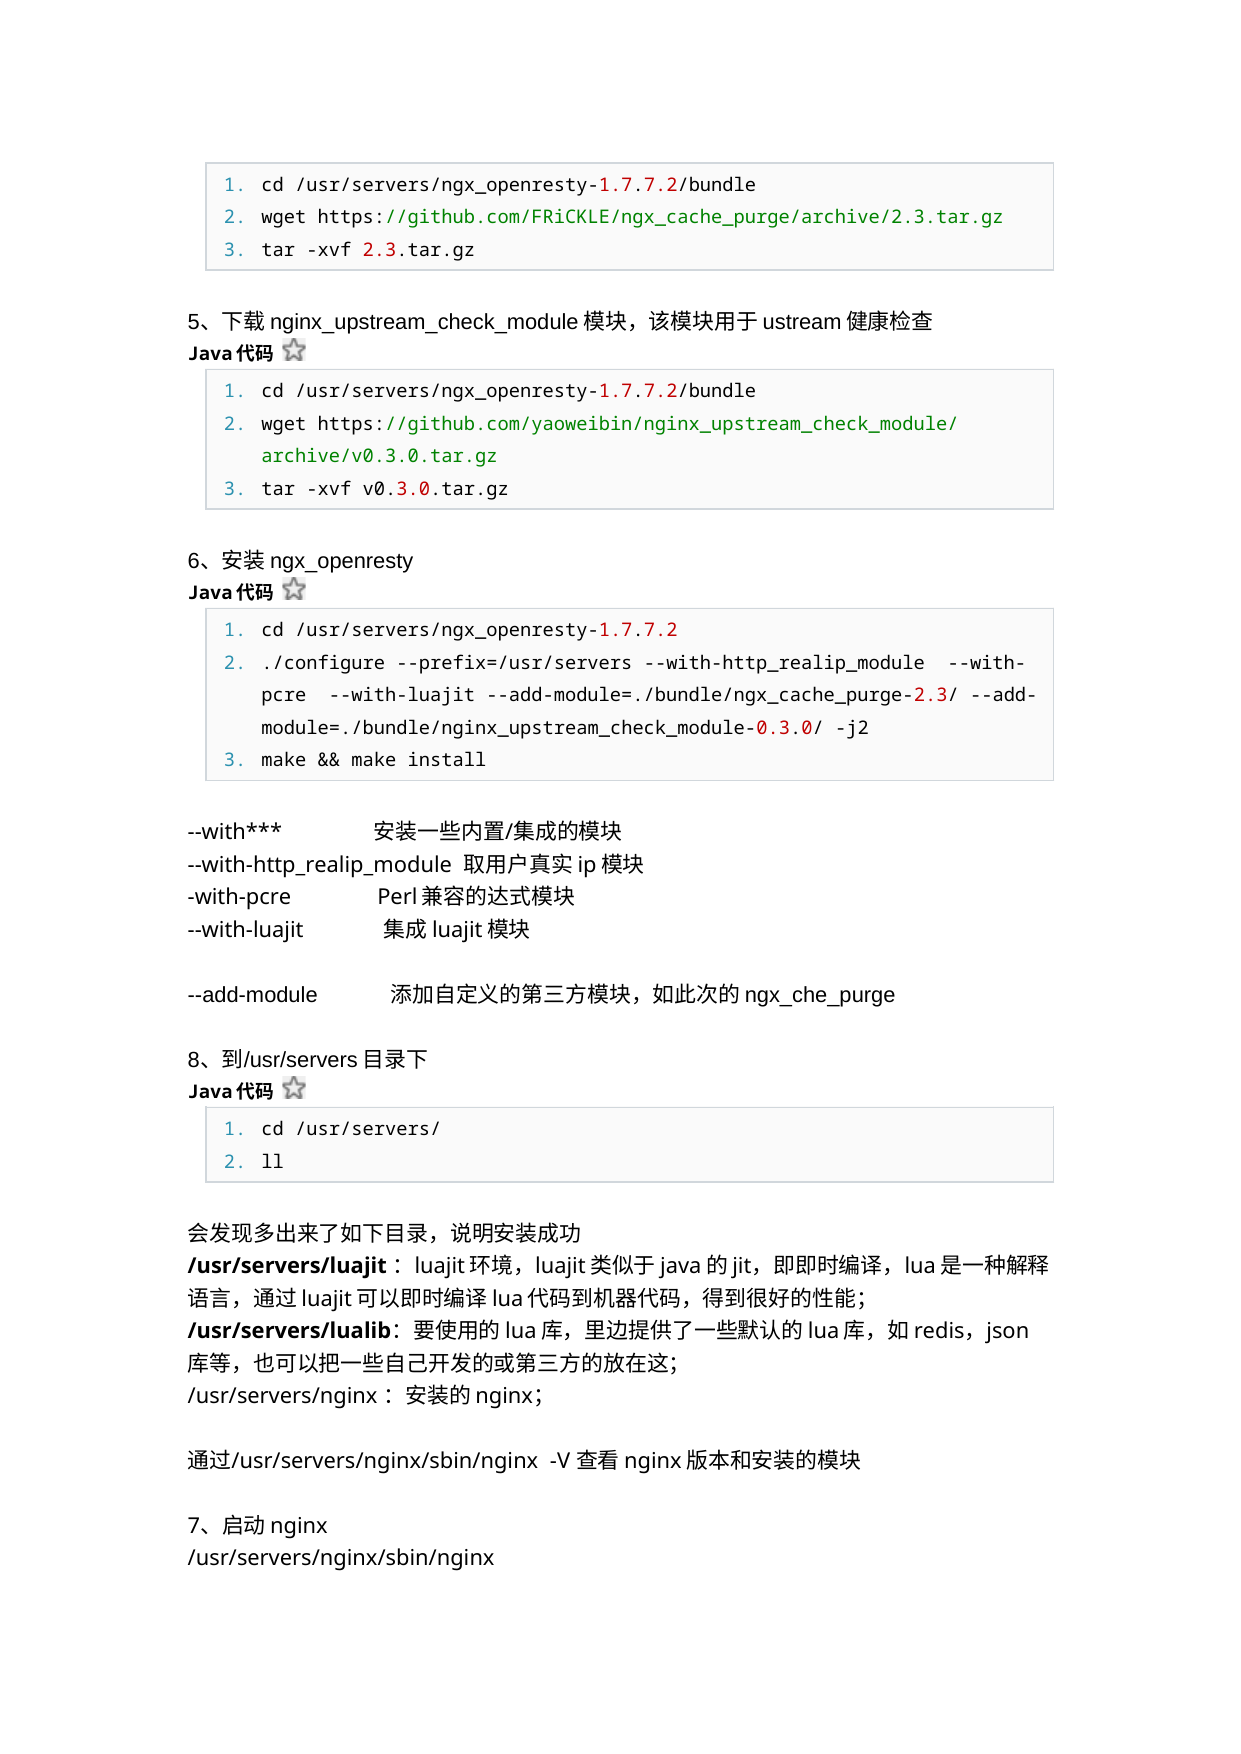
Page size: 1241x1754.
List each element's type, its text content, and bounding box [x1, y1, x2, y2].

picture [282, 1076, 306, 1099]
list cd /usr/servers/ngx_openresty-1.7.7.2/bundle [207, 164, 1053, 194]
text 7、启动nginx [187, 1508, 1053, 1540]
list make && make install [207, 737, 1053, 780]
text Java代码 [187, 575, 1053, 607]
text Java代码 [187, 1074, 1053, 1106]
text 8、到/usr/servers目录下 [187, 1041, 1053, 1074]
text 通过/usr/servers/nginx/sbin/nginx -V 查看nginx版本和安装的模块 [187, 1443, 1053, 1475]
text --with-luajit 集成luajit模块 [187, 911, 1053, 944]
picture [282, 338, 306, 361]
text 5、下载nginx_upstream_check_module模块，该模块用于ustream健康检查 [187, 303, 1053, 336]
text --with-http_realip_module 取用户真实ip模块 [187, 846, 1053, 879]
text /usr/servers/lualib：要使用的lua库，里边提供了一些默认的lua库，如redis，json库等，也可以把一些自己开发的或第三方的放在这； [187, 1313, 1053, 1378]
text /usr/servers/luajit ：luajit环境，luajit类似于java的jit，即即时编译，lua是一种解释语言，通过luajit可以即时编译lua代码到机器代码，得到很好的性能； [187, 1248, 1053, 1313]
text /usr/servers/nginx/sbin/nginx [187, 1540, 1053, 1573]
list cd /usr/servers/ [207, 1108, 1053, 1139]
list wget https://github.com/yaoweibin/nginx_upstream_check_module/archive/v0.3.0.tar.gz [207, 401, 1053, 466]
list wget https://github.com/FRiCKLE/ngx_cache_purge/archive/2.3.tar.gz [207, 194, 1053, 227]
list ./configure --prefix=/usr/servers --with-http_realip_module --with-pcre --with-luajit --add-module=./bundle/ngx_cache_purge-2.3/ --add-module=./bundle/nginx_upstream_check_module-0.3.0/ -j2 [207, 640, 1053, 737]
list ll [207, 1139, 1053, 1181]
text 6、安装ngx_openresty [187, 542, 1053, 575]
text -with-pcre Perl兼容的达式模块 [187, 879, 1053, 911]
list cd /usr/servers/ngx_openresty-1.7.7.2 [207, 609, 1053, 640]
text Java代码 [187, 336, 1053, 368]
text --add-module 添加自定义的第三方模块，如此次的ngx_che_purge [187, 976, 1053, 1009]
list tar -xvf v0.3.0.tar.gz [207, 466, 1053, 508]
picture [282, 577, 306, 600]
list tar -xvf 2.3.tar.gz [207, 227, 1053, 269]
text --with*** 安装一些内置/集成的模块 [187, 814, 1053, 846]
list cd /usr/servers/ngx_openresty-1.7.7.2/bundle [207, 370, 1053, 401]
text 会发现多出来了如下目录，说明安装成功 [187, 1215, 1053, 1248]
text /usr/servers/nginx ：安装的nginx； [187, 1378, 1053, 1410]
